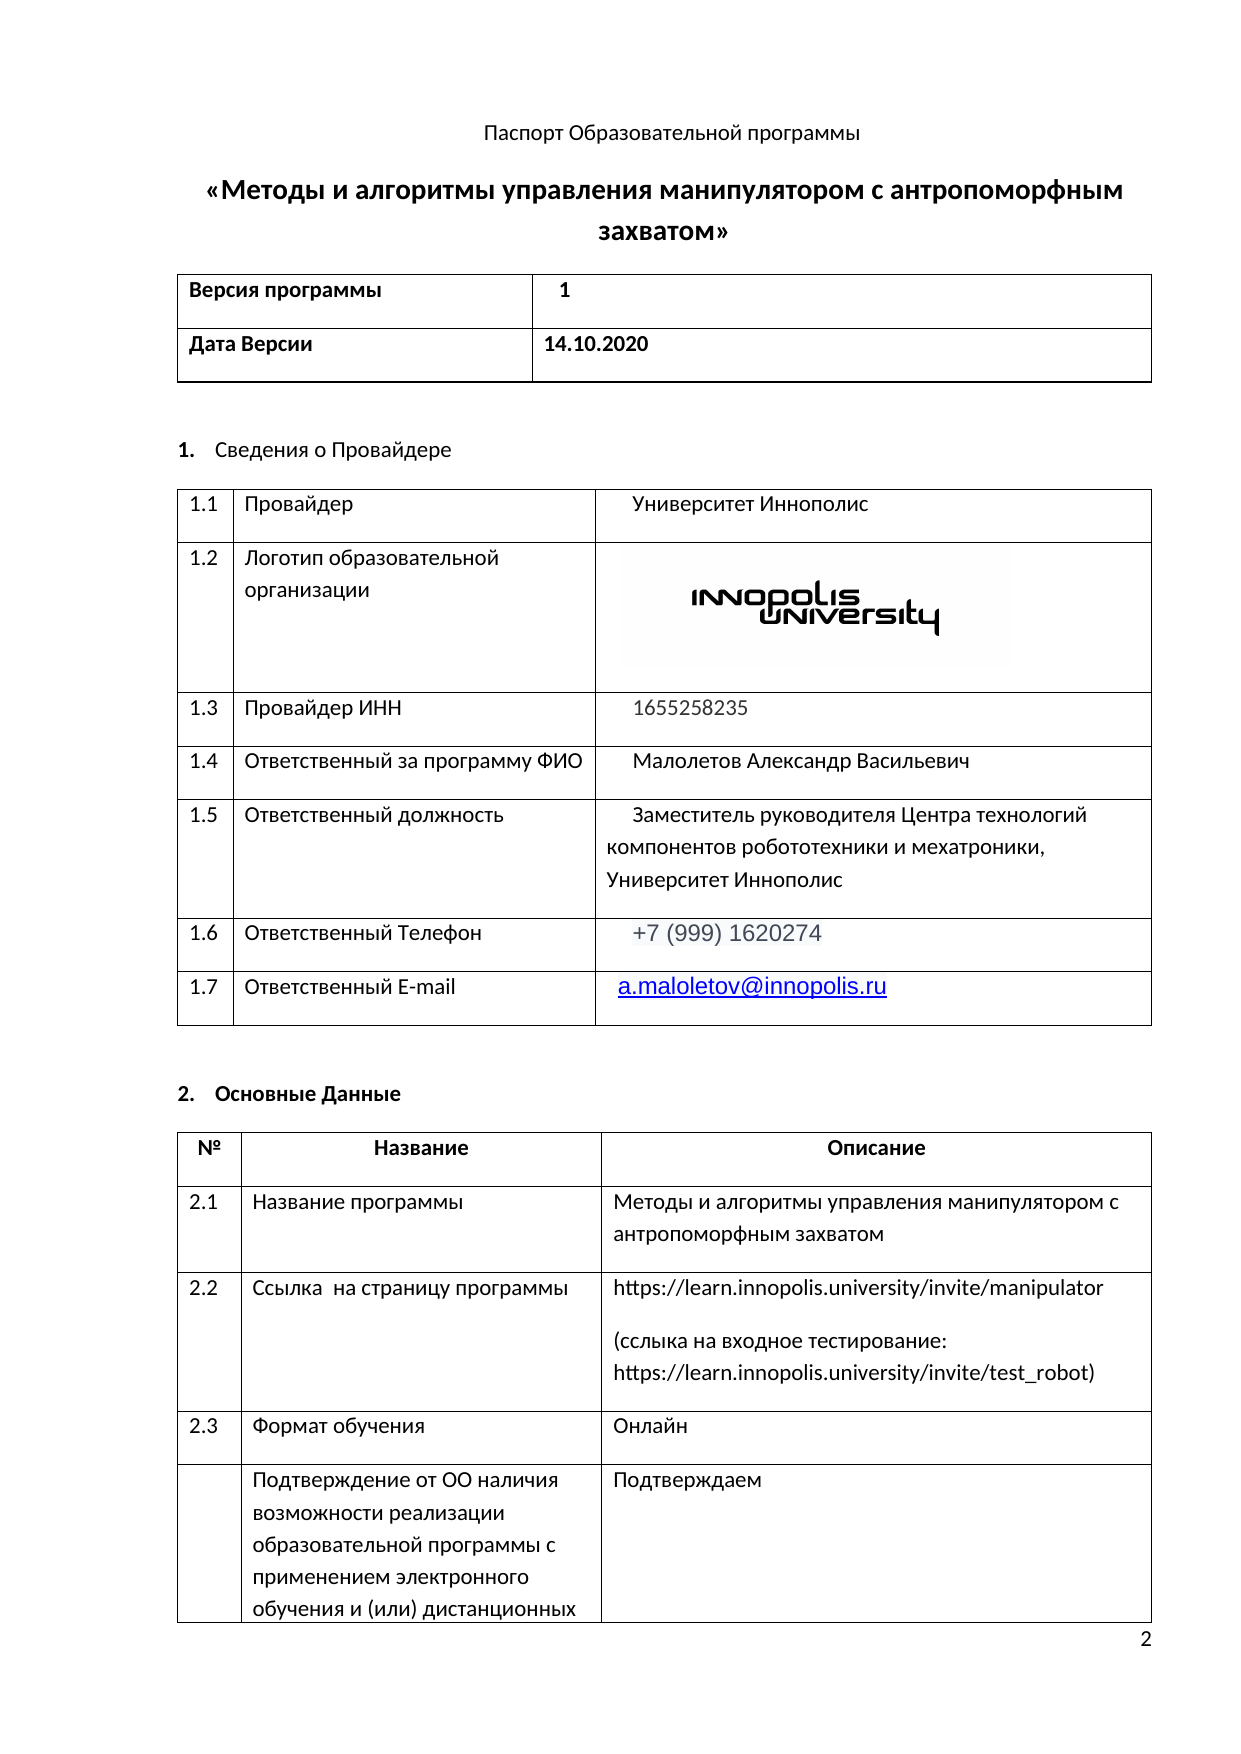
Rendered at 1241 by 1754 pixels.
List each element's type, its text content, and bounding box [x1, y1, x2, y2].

table_cell Ответственный Е-mail [234, 972, 595, 1025]
table_cell 1.6 [178, 919, 233, 971]
table_cell [596, 972, 1151, 1025]
table_cell Подтверждаем [602, 1465, 1151, 1622]
table_cell 1.5 [178, 800, 233, 917]
table_header Описание [602, 1133, 1151, 1186]
table_header 1 [533, 275, 1151, 328]
table_cell Ответственный за программу ФИО [234, 747, 595, 799]
table_cell Дата Версии [178, 329, 532, 381]
table_cell Заместитель руководителя Центра технологий компонентов робототехники и мехатроники, Университет Иннополис [596, 800, 1151, 917]
table_cell [596, 543, 1151, 692]
table_cell Методы и алгоритмы управления манипулятором с антропоморфным захватом [602, 1187, 1151, 1272]
table_cell Провайдер ИНН [234, 693, 595, 746]
table_cell +7 (999) 1620274 [596, 919, 1151, 971]
table_header 1.1 [178, 490, 233, 542]
table_header № [178, 1133, 241, 1186]
table_cell Ссылка на страницу программы [242, 1273, 601, 1411]
picture [622, 543, 1010, 667]
table_header Версия программы [178, 275, 532, 328]
table_cell Ответственный Телефон [234, 919, 595, 971]
table_header Название [242, 1133, 601, 1186]
table_cell Название программы [242, 1187, 601, 1272]
table_cell 2.1 [178, 1187, 241, 1272]
table_cell Ответственный должность [234, 800, 595, 917]
table_cell 14.10.2020 [533, 329, 1151, 381]
table_cell [178, 1465, 241, 1622]
table_cell https://learn.innopolis.university/invite/manipulator (сслыка на входное тестирование: https://learn.innopolis.university/invite/test_robot) [602, 1273, 1151, 1411]
table_cell 1.2 [178, 543, 233, 692]
table_header Провайдер [234, 490, 595, 542]
table_cell 1655258235 [596, 693, 1151, 746]
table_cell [242, 1465, 601, 1622]
table_cell 1.4 [178, 747, 233, 799]
table_cell Формат обучения [242, 1412, 601, 1464]
table_cell 2.2 [178, 1273, 241, 1411]
table_cell Логотип образовательной организации [234, 543, 595, 692]
table_cell 1.7 [178, 972, 233, 1025]
table_cell Малолетов Александр Васильевич [596, 747, 1151, 799]
table_header Университет Иннополис [596, 490, 1151, 542]
list Основные Данные [177, 1079, 1152, 1107]
table_cell 1.3 [178, 693, 233, 746]
table_cell 2.3 [178, 1412, 241, 1464]
table_cell Онлайн [602, 1412, 1151, 1464]
text «Методы и алгоритмы управления манипулятором с антропоморфным захватом» [177, 171, 1152, 248]
